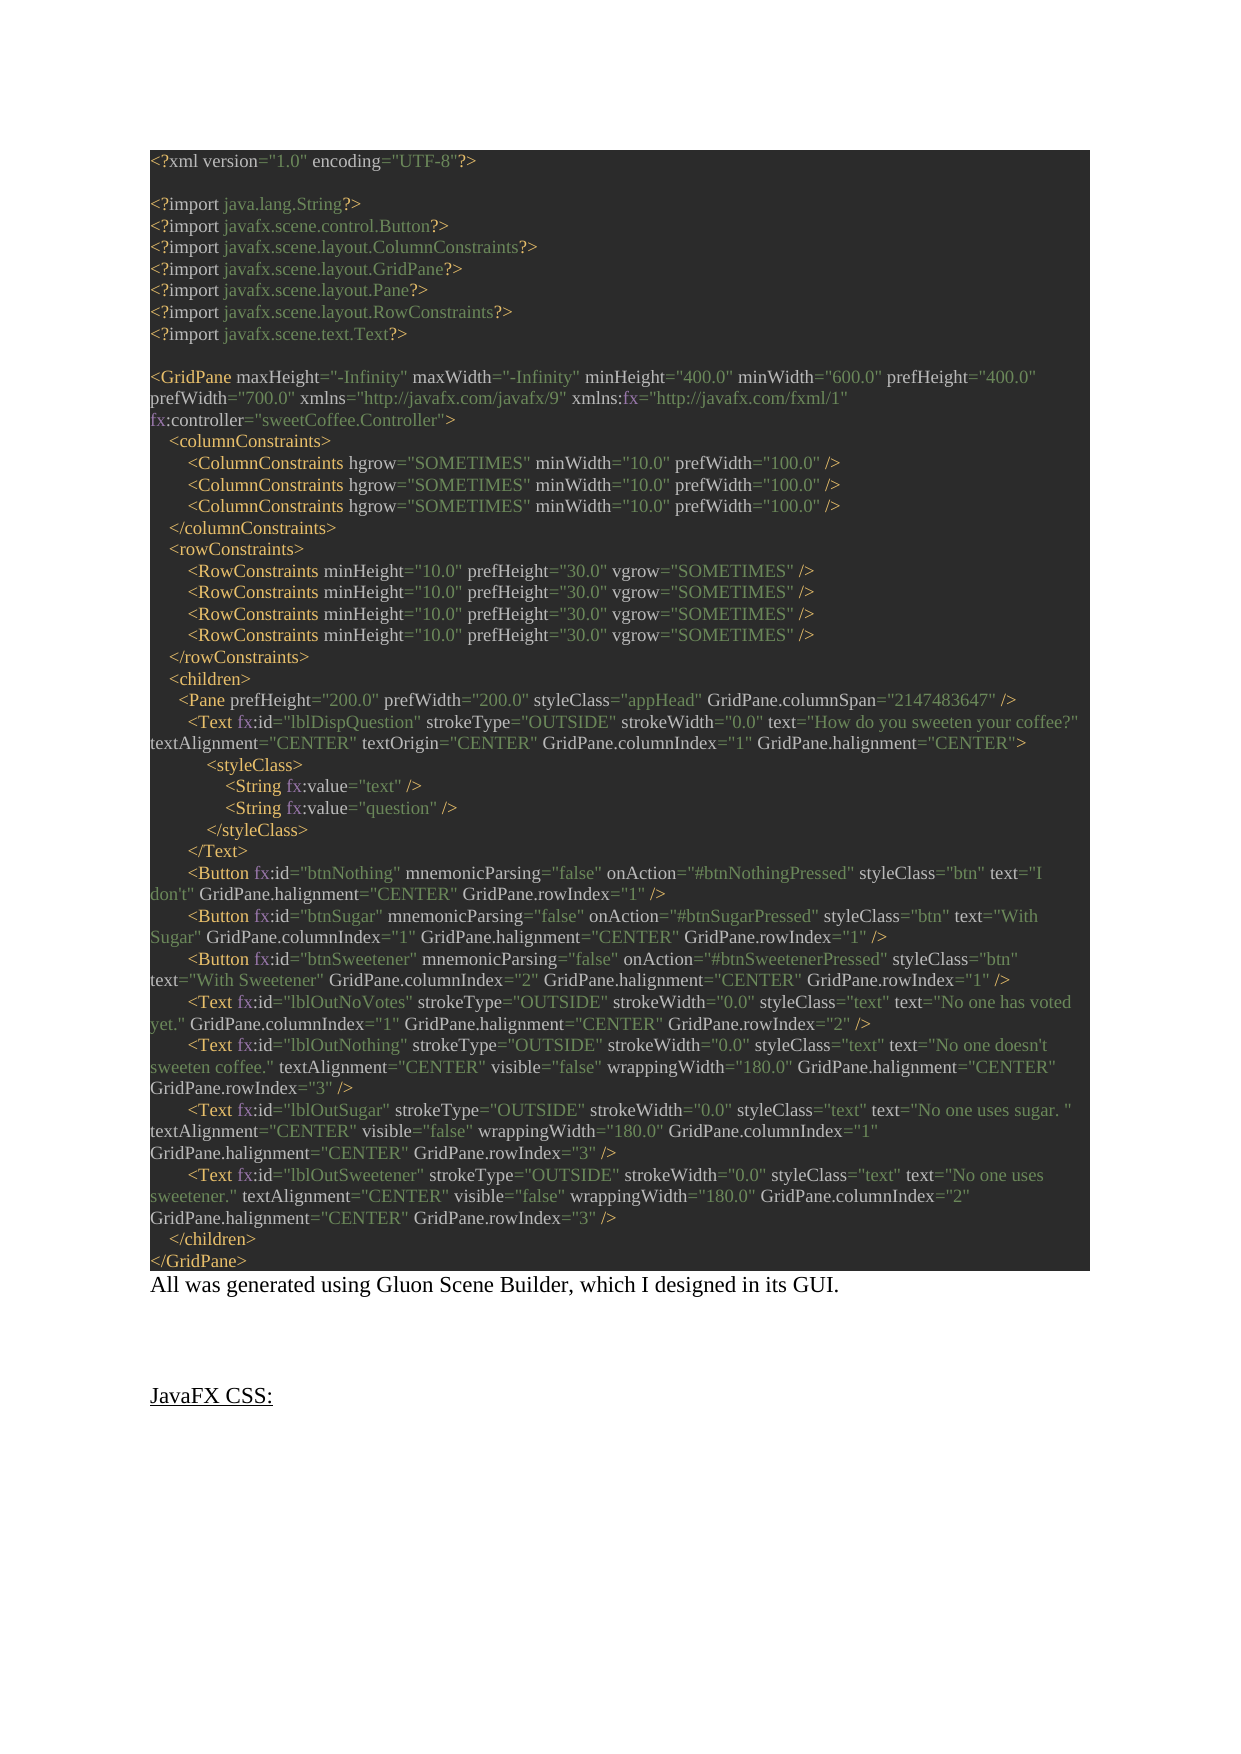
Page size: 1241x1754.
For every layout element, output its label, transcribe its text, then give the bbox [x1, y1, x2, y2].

text <?xml version="1.0" encoding="UTF-8"?> <?import java.lang.String?> <?import javafx.scene.control.Button?> <?import javafx.scene.layout.ColumnConstraints?> <?import javafx.scene.layout.GridPane?> <?import javafx.scene.layout.Pane?> <?import javafx.scene.layout.RowConstraints?> <?import javafx.scene.text.Text?> <GridPane maxHeight="-Infinity" maxWidth="-Infinity" minHeight="400.0" minWidth="600.0" prefHeight="400.0" prefWidth="700.0" xmlns="http://javafx.com/javafx/9" xmlns:fx="http://javafx.com/fxml/1" fx:controller="sweetCoffee.Controller"> <columnConstraints> <ColumnConstraints hgrow="SOMETIMES" minWidth="10.0" prefWidth="100.0" /> <ColumnConstraints hgrow="SOMETIMES" minWidth="10.0" prefWidth="100.0" /> <ColumnConstraints hgrow="SOMETIMES" minWidth="10.0" prefWidth="100.0" /> </columnConstraints> <rowConstraints> <RowConstraints minHeight="10.0" prefHeight="30.0" vgrow="SOMETIMES" /> <RowConstraints minHeight="10.0" prefHeight="30.0" vgrow="SOMETIMES" /> <RowConstraints minHeight="10.0" prefHeight="30.0" vgrow="SOMETIMES" /> <RowConstraints minHeight="10.0" prefHeight="30.0" vgrow="SOMETIMES" /> </rowConstraints> <children> <Pane prefHeight="200.0" prefWidth="200.0" styleClass="appHead" GridPane.columnSpan="2147483647" /> <Text fx:id="lblDispQuestion" strokeType="OUTSIDE" strokeWidth="0.0" text="How do you sweeten your coffee?" textAlignment="CENTER" textOrigin="CENTER" GridPane.columnIndex="1" GridPane.halignment="CENTER"> <styleClass> <String fx:value="text" /> <String fx:value="question" /> </styleClass> </Text> <Button fx:id="btnNothing" mnemonicParsing="false" onAction="#btnNothingPressed" styleClass="btn" text="I don't" GridPane.halignment="CENTER" GridPane.rowIndex="1" /> <Button fx:id="btnSugar" mnemonicParsing="false" onAction="#btnSugarPressed" styleClass="btn" text="With Sugar" GridPane.columnIndex="1" GridPane.halignment="CENTER" GridPane.rowIndex="1" /> <Button fx:id="btnSweetener" mnemonicParsing="false" onAction="#btnSweetenerPressed" styleClass="btn" text="With Sweetener" GridPane.columnIndex="2" GridPane.halignment="CENTER" GridPane.rowIndex="1" /> <Text fx:id="lblOutNoVotes" strokeType="OUTSIDE" strokeWidth="0.0" styleClass="text" text="No one has voted yet." GridPane.columnIndex="1" GridPane.halignment="CENTER" GridPane.rowIndex="2" /> <Text fx:id="lblOutNothing" strokeType="OUTSIDE" strokeWidth="0.0" styleClass="text" text="No one doesn't sweeten coffee." textAlignment="CENTER" visible="false" wrappingWidth="180.0" GridPane.halignment="CENTER" GridPane.rowIndex="3" /> <Text fx:id="lblOutSugar" strokeType="OUTSIDE" strokeWidth="0.0" styleClass="text" text="No one uses sugar. " textAlignment="CENTER" visible="false" wrappingWidth="180.0" GridPane.columnIndex="1" GridPane.halignment="CENTER" GridPane.rowIndex="3" /> <Text fx:id="lblOutSweetener" strokeType="OUTSIDE" strokeWidth="0.0" styleClass="text" text="No one uses sweetener." textAlignment="CENTER" visible="false" wrappingWidth="180.0" GridPane.columnIndex="2" GridPane.halignment="CENTER" GridPane.rowIndex="3" /> </children> </GridPane> [150, 150, 1090, 1271]
text All was generated using Gluon Scene Builder, which I designed in its GUI. [150, 1271, 1090, 1298]
text JavaFX CSS: [150, 1382, 1090, 1409]
